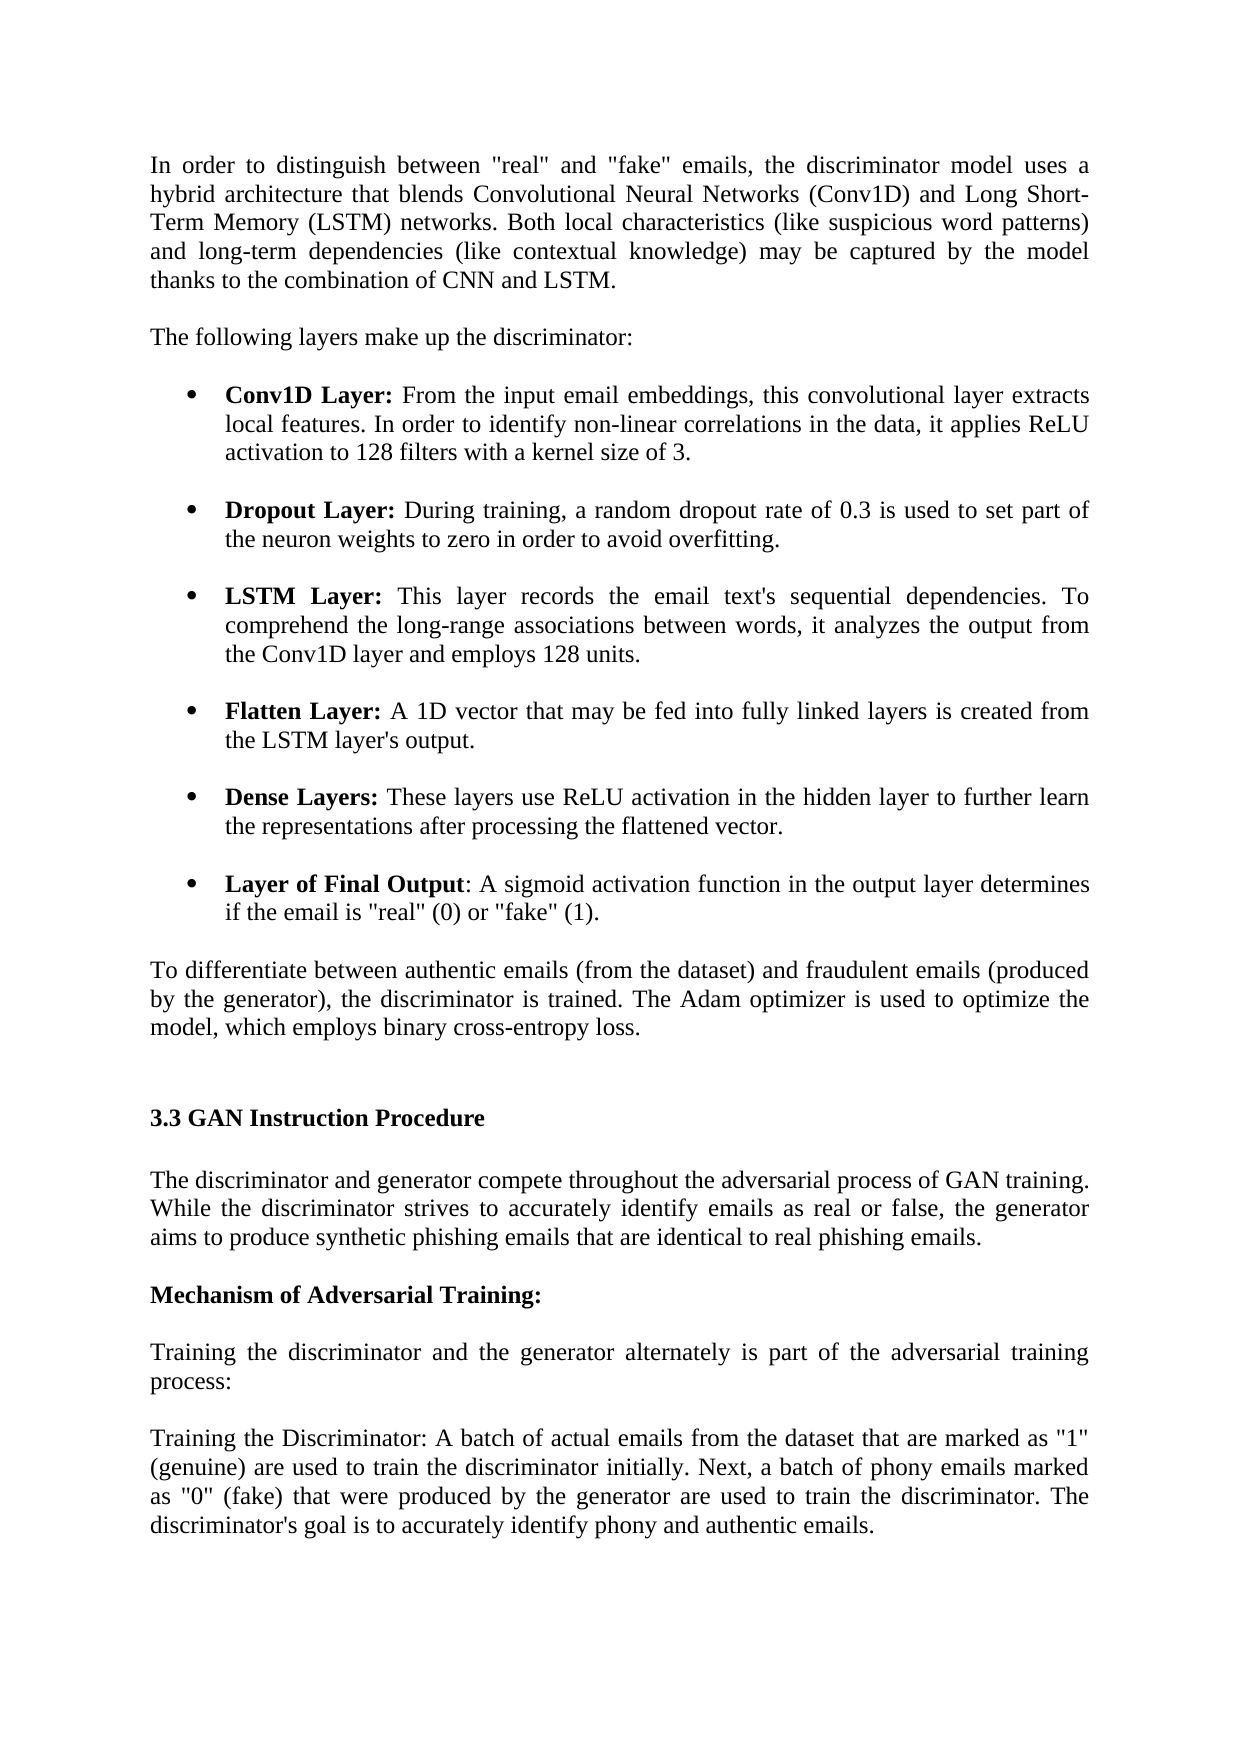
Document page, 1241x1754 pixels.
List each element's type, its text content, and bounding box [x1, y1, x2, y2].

subtitle 3.3 GAN Instruction Procedure [150, 1103, 1090, 1132]
list Flatten Layer: A 1D vector that may be fed into fully linked layers is created from the LSTM layer's output. [187, 696, 1090, 754]
list LSTM Layer: This layer records the email text's sequential dependencies. To comprehend the long-range associations between words, it analyzes the output from the Conv1D layer and employs 128 units. [187, 581, 1090, 667]
list Dense Layers: These layers use ReLU activation in the hidden layer to further learn the representations after processing the flattened vector. [187, 782, 1090, 840]
text To differentiate between authentic emails (from the dataset) and fraudulent emails (produced by the generator), the discriminator is trained. The Adam optimizer is used to optimize the model, which employs binary cross-entropy loss. [150, 955, 1090, 1041]
text In order to distinguish between "real" and "fake" emails, the discriminator model uses a hybrid architecture that blends Convolutional Neural Networks (Conv1D) and Long Short-Term Memory (LSTM) networks. Both local characteristics (like suspicious word patterns) and long-term dependencies (like contextual knowledge) may be captured by the model thanks to the combination of CNN and LSTM. [150, 150, 1090, 294]
list Layer of Final Output: A sigmoid activation function in the output layer determines if the email is "real" (0) or "fake" (1). [187, 869, 1090, 926]
text The following layers make up the discriminator: [150, 322, 1090, 351]
text Training the discriminator and the generator alternately is part of the adversarial training process: [150, 1337, 1090, 1395]
text Training the Discriminator: A batch of actual emails from the dataset that are marked as "1" (genuine) are used to train the discriminator initially. Next, a batch of phony emails marked as "0" (fake) that were produced by the generator are used to train the discriminator. The discriminator's goal is to accurately identify phony and authentic emails. [150, 1423, 1090, 1538]
list Conv1D Layer: From the input email embeddings, this convolutional layer extracts local features. In order to identify non-linear correlations in the data, it applies ReLU activation to 128 filters with a kernel size of 3. [187, 380, 1090, 466]
text The discriminator and generator compete throughout the adversarial process of GAN training. While the discriminator strives to accurately identify emails as real or false, the generator aims to produce synthetic phishing emails that are identical to real phishing emails. [150, 1165, 1090, 1251]
list Dropout Layer: During training, a random dropout rate of 0.3 is used to set part of the neuron weights to zero in order to avoid overfitting. [187, 495, 1090, 552]
text Mechanism of Adversarial Training: [150, 1280, 1090, 1308]
